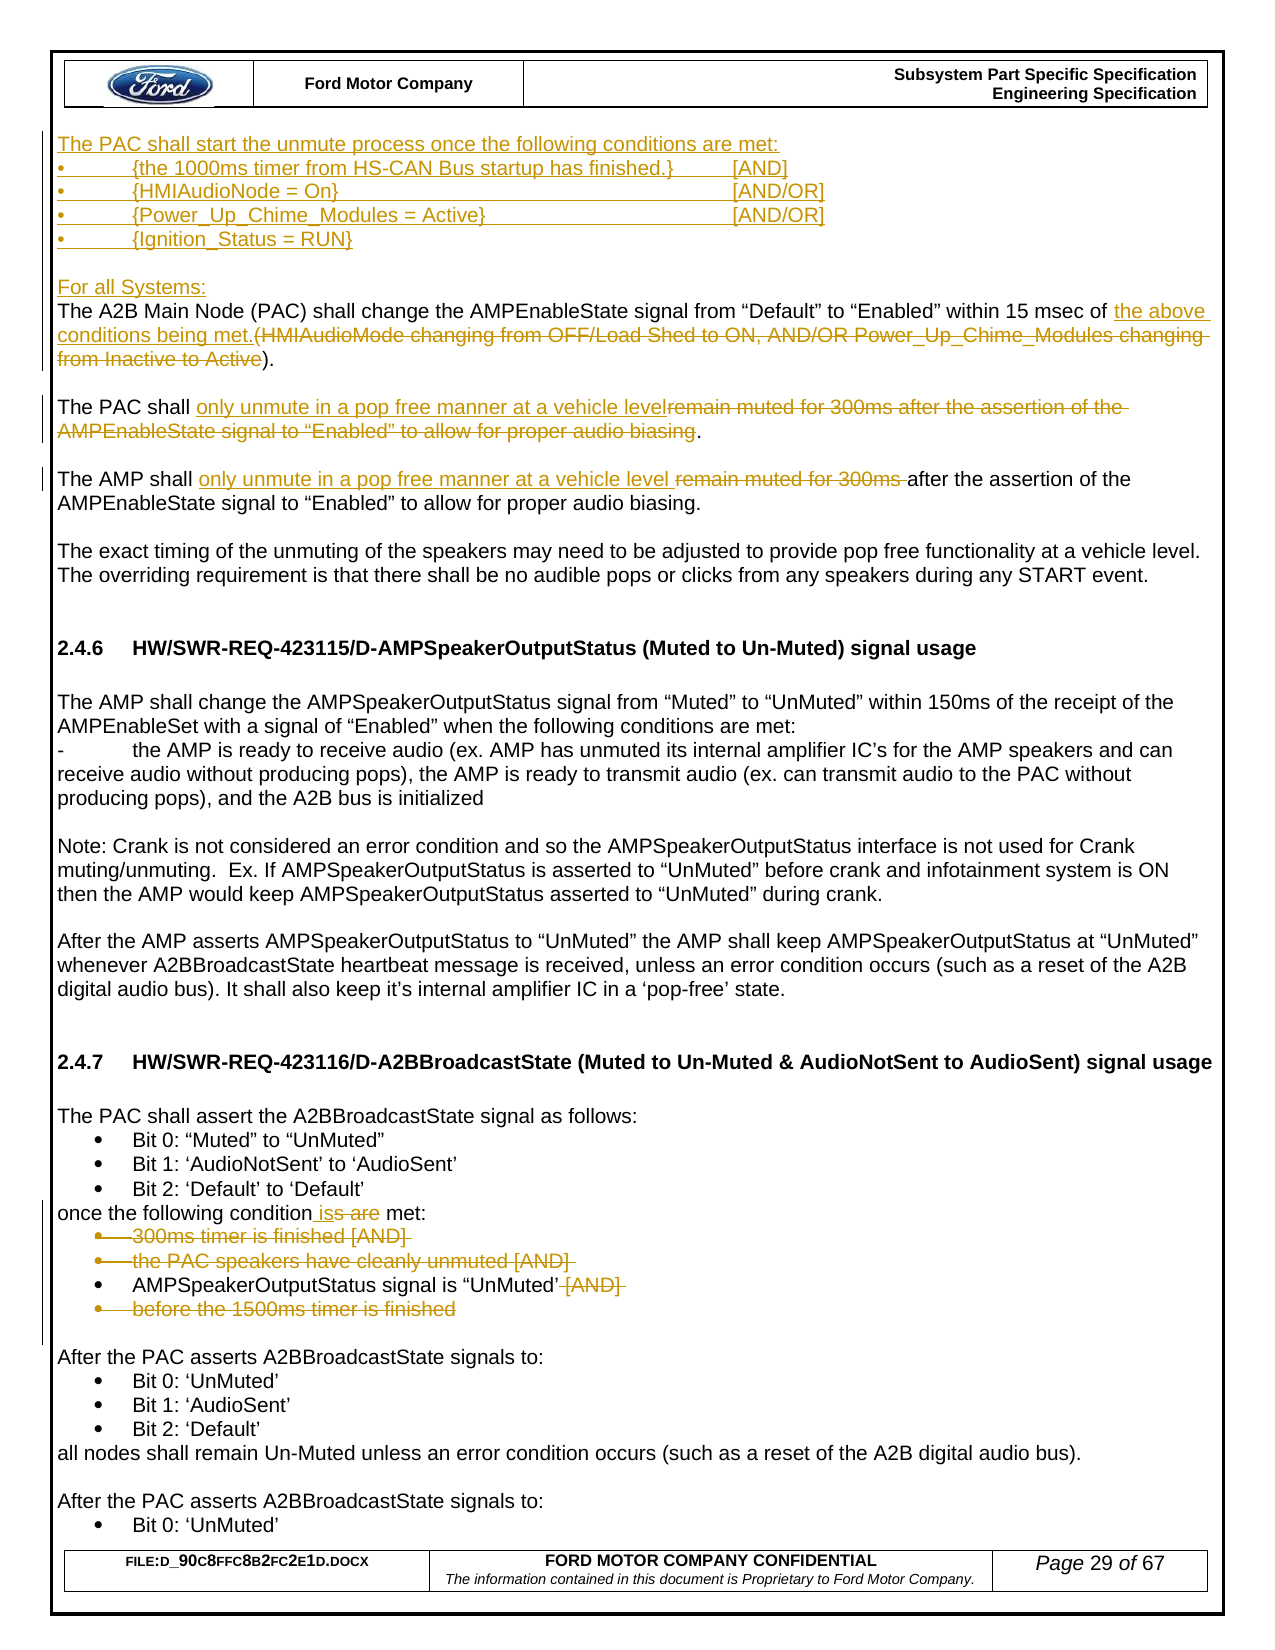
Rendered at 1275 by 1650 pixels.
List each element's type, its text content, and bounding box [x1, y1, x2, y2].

text The AMP shall change the AMPSpeakerOutputStatus signal from “Muted” to “UnMuted” within 150ms of the receipt of the AMPEnableSet with a signal of “Enabled” when the following conditions are met: [57, 690, 1215, 738]
text - the AMP is ready to receive audio (ex. AMP has unmuted its internal amplifier IC’s for the AMP speakers and can receive audio without producing pops), the AMP is ready to transmit audio (ex. can transmit audio to the PAC without producing pops), and the A2B bus is initialized [57, 738, 1215, 809]
text The PAC shall assert the A2BBroadcastState signal as follows: [57, 1104, 1215, 1128]
text The AMP shall after the assertion of the AMPEnableState signal to “Enabled” to allow for proper audio biasing. [57, 467, 1215, 515]
text once the following condition met: [57, 1200, 1215, 1224]
list Bit 2: ‘Default’ to ‘Default’ [94, 1176, 1215, 1200]
list AMPSpeakerOutputStatus signal is “UnMuted’ [94, 1272, 1215, 1297]
subtitle HW/SWR-REQ-423115/D-AMPSpeakerOutputStatus (Muted to Un-Muted) signal usage [57, 636, 1215, 659]
list Bit 0: ‘UnMuted’ [94, 1368, 1215, 1393]
list Bit 1: ‘AudioNotSent’ to ‘AudioSent’ [94, 1152, 1215, 1176]
picture [103, 61, 215, 107]
text Note: Crank is not considered an error condition and so the AMPSpeakerOutputStatus interface is not used for Crank muting/unmuting. Ex. If AMPSpeakerOutputStatus is asserted to “UnMuted” before crank and infotainment system is ON then the AMP would keep AMPSpeakerOutputStatus asserted to “UnMuted” during crank. [57, 833, 1215, 905]
text After the PAC asserts A2BBroadcastState signals to: [57, 1344, 1215, 1368]
list Bit 0: ‘UnMuted’ [94, 1513, 1215, 1537]
text The PAC shall . [57, 395, 1215, 443]
text After the AMP asserts AMPSpeakerOutputStatus to “UnMuted” the AMP shall keep AMPSpeakerOutputStatus at “UnMuted” whenever A2BBroadcastState heartbeat message is received, unless an error condition occurs (such as a reset of the A2B digital audio bus). It shall also keep it’s internal amplifier IC in a ‘pop-free’ state. [57, 929, 1215, 1001]
text After the PAC asserts A2BBroadcastState signals to: [57, 1489, 1215, 1513]
subtitle HW/SWR-REQ-423116/D-A2BBroadcastState (Muted to Un-Muted & AudioNotSent to AudioSent) signal usage [57, 1050, 1215, 1074]
list Bit 2: ‘Default’ [94, 1417, 1215, 1441]
list Bit 0: “Muted” to “UnMuted” [94, 1128, 1215, 1152]
text The exact timing of the unmuting of the speakers may need to be adjusted to provide pop free functionality at a vehicle level. The overriding requirement is that there shall be no audible pops or clicks from any speakers during any START event. [57, 539, 1215, 587]
text The A2B Main Node (PAC) shall change the AMPEnableState signal from “Default” to “Enabled” within 15 msec of ). [57, 299, 1215, 371]
text all nodes shall remain Un-Muted unless an error condition occurs (such as a reset of the A2B digital audio bus). [57, 1441, 1215, 1465]
list Bit 1: ‘AudioSent’ [94, 1393, 1215, 1417]
